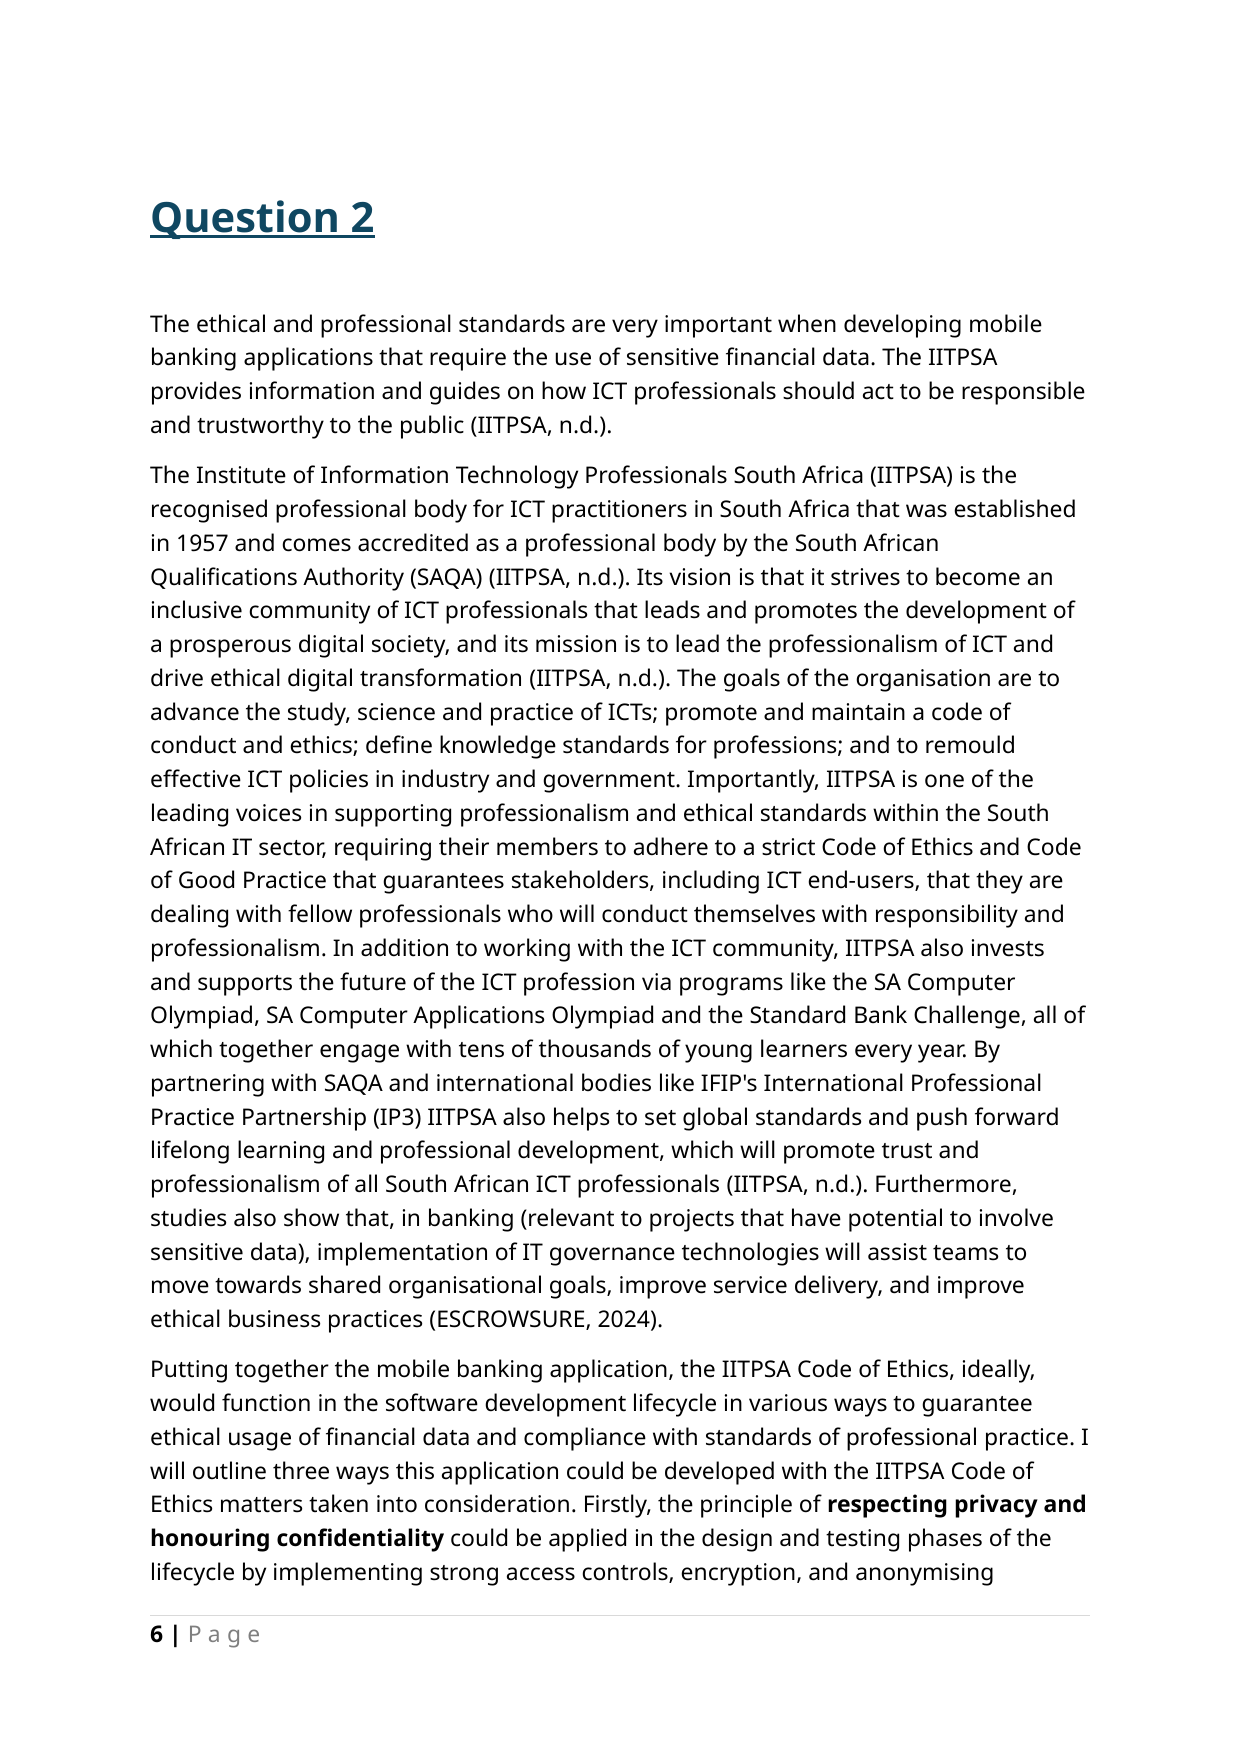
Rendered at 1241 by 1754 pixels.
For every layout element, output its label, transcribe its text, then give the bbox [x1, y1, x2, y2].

text The Institute of Information Technology Professionals South Africa (IITPSA) is the recognised professional body for ICT practitioners in South Africa that was established in 1957 and comes accredited as a professional body by the South African Qualifications Authority (SAQA) . Its vision is that it strives to become an inclusive community of ICT professionals that leads and promotes the development of a prosperous digital society, and its mission is to lead the professionalism of ICT and drive ethical digital transformation . The goals of the organisation are to advance the study, science and practice of ICTs; promote and maintain a code of conduct and ethics; define knowledge standards for professions; and to remould effective ICT policies in industry and government. Importantly, IITPSA is one of the leading voices in supporting professionalism and ethical standards within the South African IT sector, requiring their members to adhere to a strict Code of Ethics and Code of Good Practice that guarantees stakeholders, including ICT end-users, that they are dealing with fellow professionals who will conduct themselves with responsibility and professionalism. In addition to working with the ICT community, IITPSA also invests and supports the future of the ICT profession via programs like the SA Computer Olympiad, SA Computer Applications Olympiad and the Standard Bank Challenge, all of which together engage with tens of thousands of young learners every year. By partnering with SAQA and international bodies like IFIP's International Professional Practice Partnership (IP3) IITPSA also helps to set global standards and push forward lifelong learning and professional development, which will promote trust and professionalism of all South African ICT professionals . Furthermore, studies also show that, in banking (relevant to projects that have potential to involve sensitive data), implementation of IT governance technologies will assist teams to move towards shared organisational goals, improve service delivery, and improve ethical business practices . [150, 459, 1090, 1334]
text The ethical and professional standards are very important when developing mobile banking applications that require the use of sensitive financial data. The IITPSA provides information and guides on how ICT professionals should act to be responsible and trustworthy to the public . [150, 307, 1090, 440]
subtitle Question 2 [150, 187, 1090, 244]
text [150, 1353, 1090, 1587]
